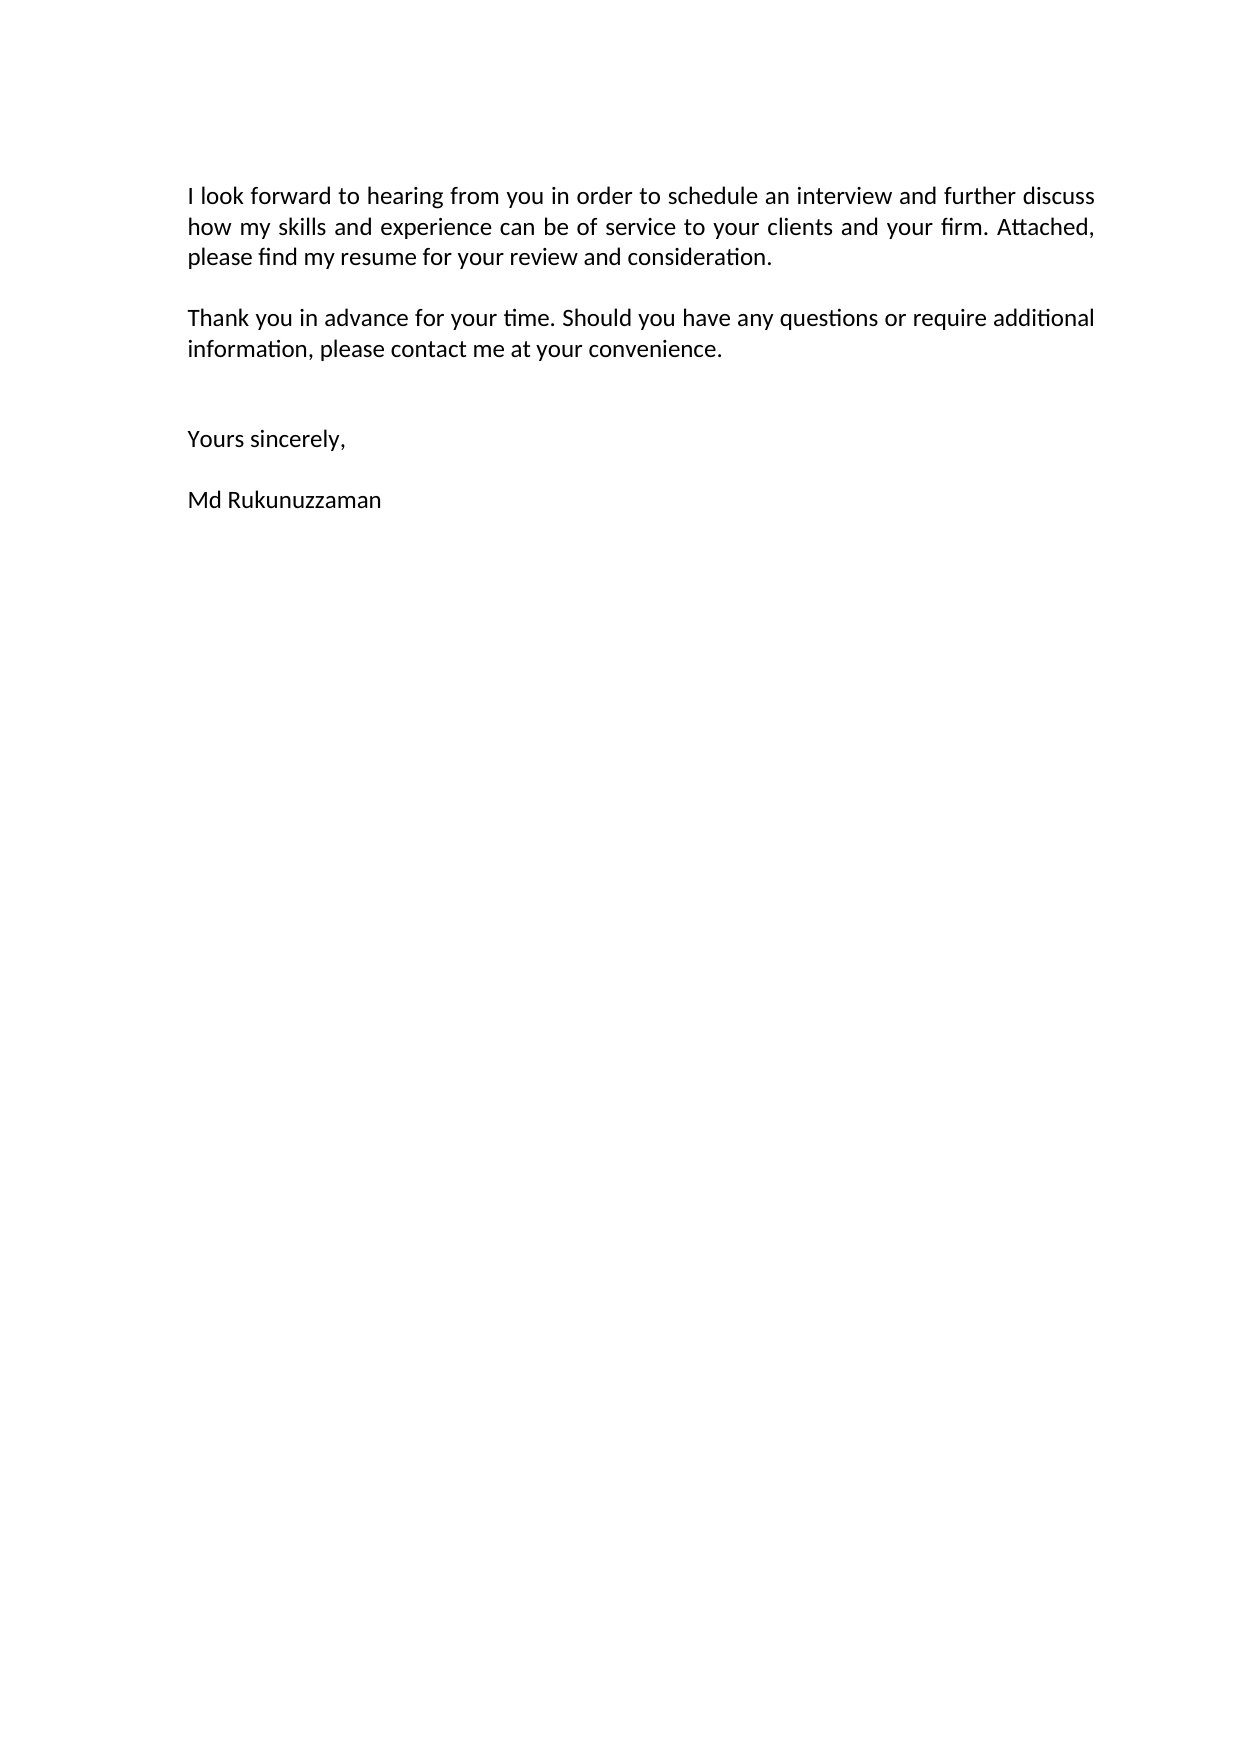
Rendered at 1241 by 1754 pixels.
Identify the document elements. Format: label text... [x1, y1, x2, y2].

text Yours sincerely, [187, 423, 1097, 453]
text Thank you in advance for your time. Should you have any questions or require additional information, please contact me at your convenience. [187, 303, 1097, 364]
text I look forward to hearing from you in order to schedule an interview and further discuss how my skills and experience can be of service to your clients and your firm. Attached, please find my resume for your review and consideration. [187, 181, 1097, 272]
text Md Rukunuzzaman [187, 484, 1097, 514]
